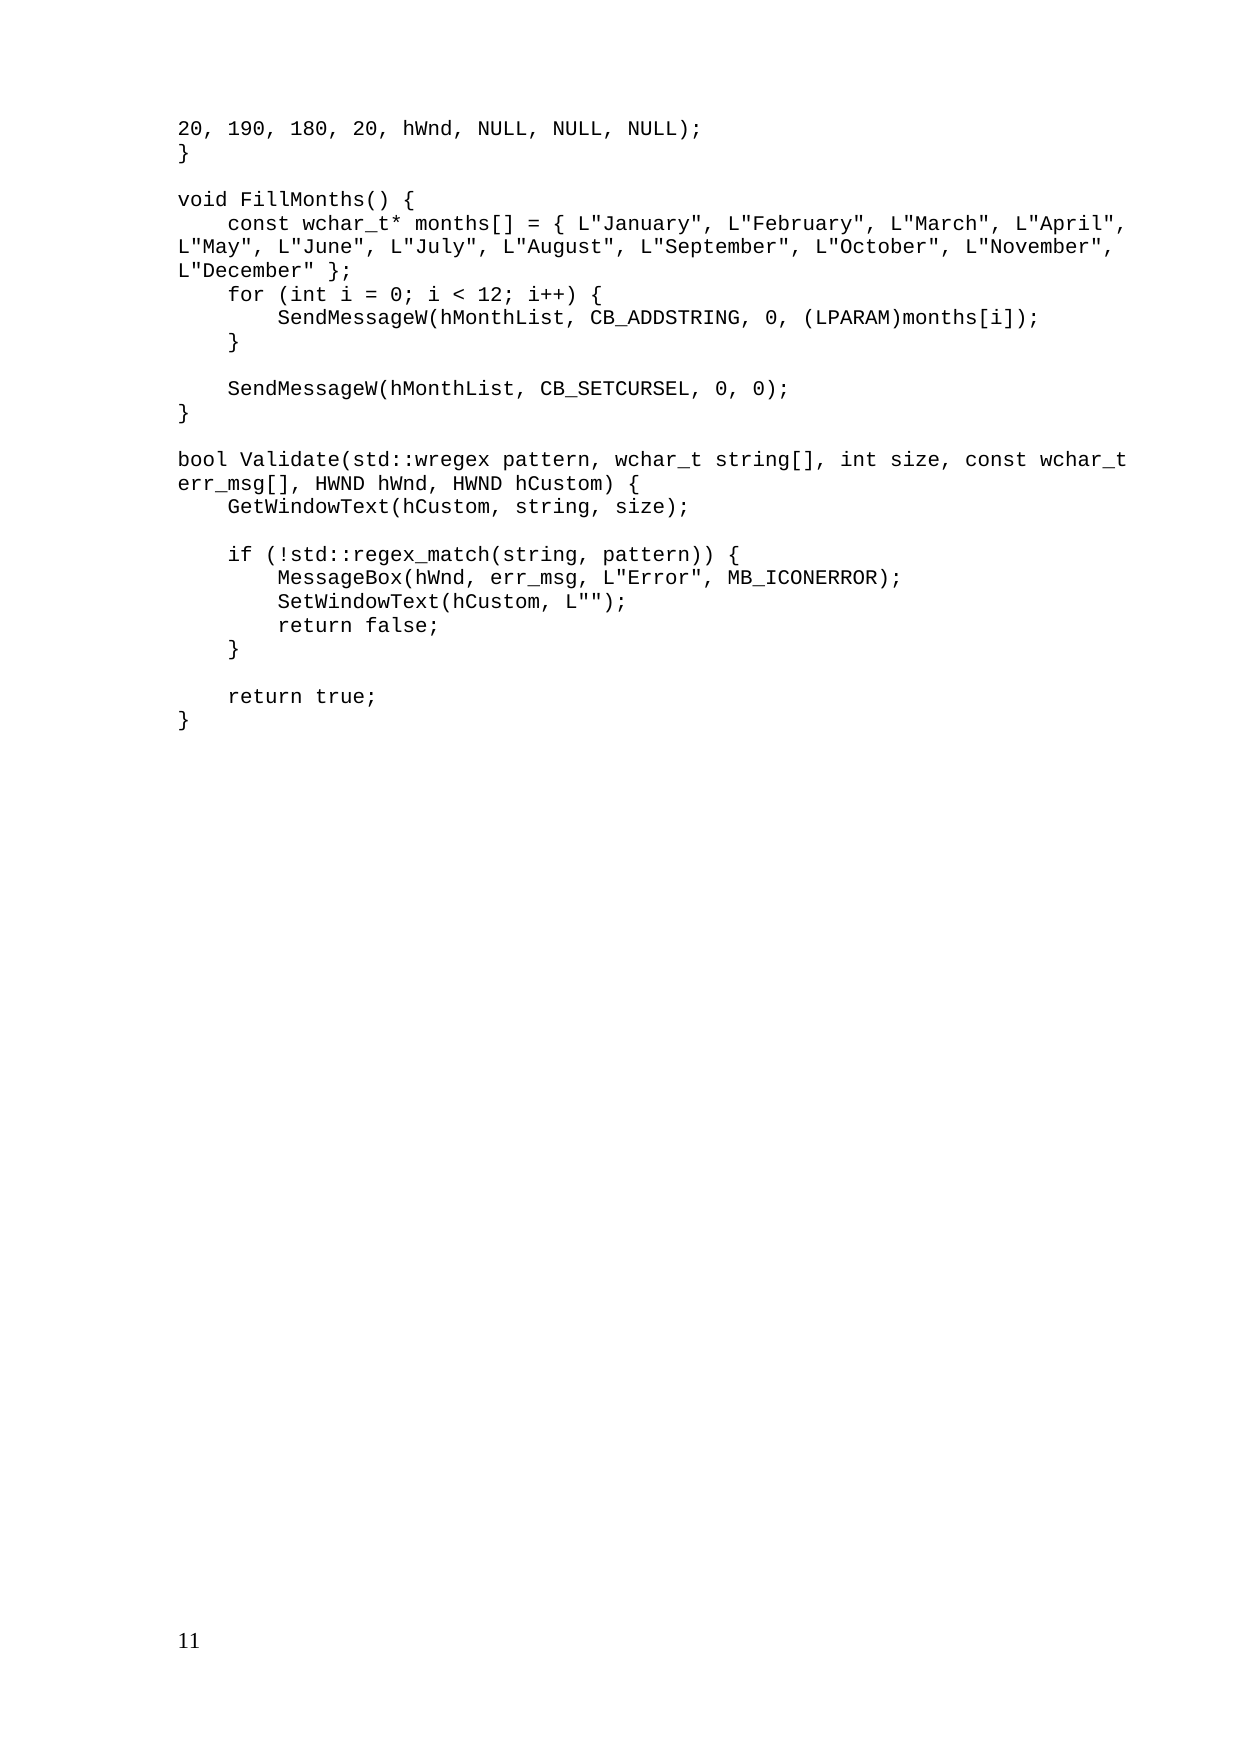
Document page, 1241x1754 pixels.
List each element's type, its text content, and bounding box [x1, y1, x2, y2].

text SetWindowText(hCustom, L""); [177, 591, 1152, 615]
text } [177, 709, 1152, 733]
text } [177, 638, 1152, 662]
text } [177, 142, 1152, 165]
text if (!std::regex_match(string, pattern)) { [177, 544, 1152, 567]
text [177, 118, 1152, 142]
text bool Validate(std::wregex pattern, wchar_t string[], int size, const wchar_t err_msg[], HWND hWnd, HWND hCustom) { [177, 449, 1152, 496]
text void FillMonths() { [177, 189, 1152, 213]
text const wchar_t* months[] = { L"January", L"February", L"March", L"April", L"May", L"June", L"July", L"August", L"September", L"October", L"November", L"December" }; [177, 213, 1152, 284]
text } [177, 402, 1152, 426]
text SendMessageW(hMonthList, CB_SETCURSEL, 0, 0); [177, 378, 1152, 402]
text MessageBox(hWnd, err_msg, L"Error", MB_ICONERROR); [177, 567, 1152, 591]
text GetWindowText(hCustom, string, size); [177, 496, 1152, 520]
text return true; [177, 686, 1152, 709]
text } [177, 331, 1152, 354]
text SendMessageW(hMonthList, CB_ADDSTRING, 0, (LPARAM)months[i]); [177, 307, 1152, 331]
text return false; [177, 615, 1152, 638]
text for (int i = 0; i < 12; i++) { [177, 284, 1152, 307]
